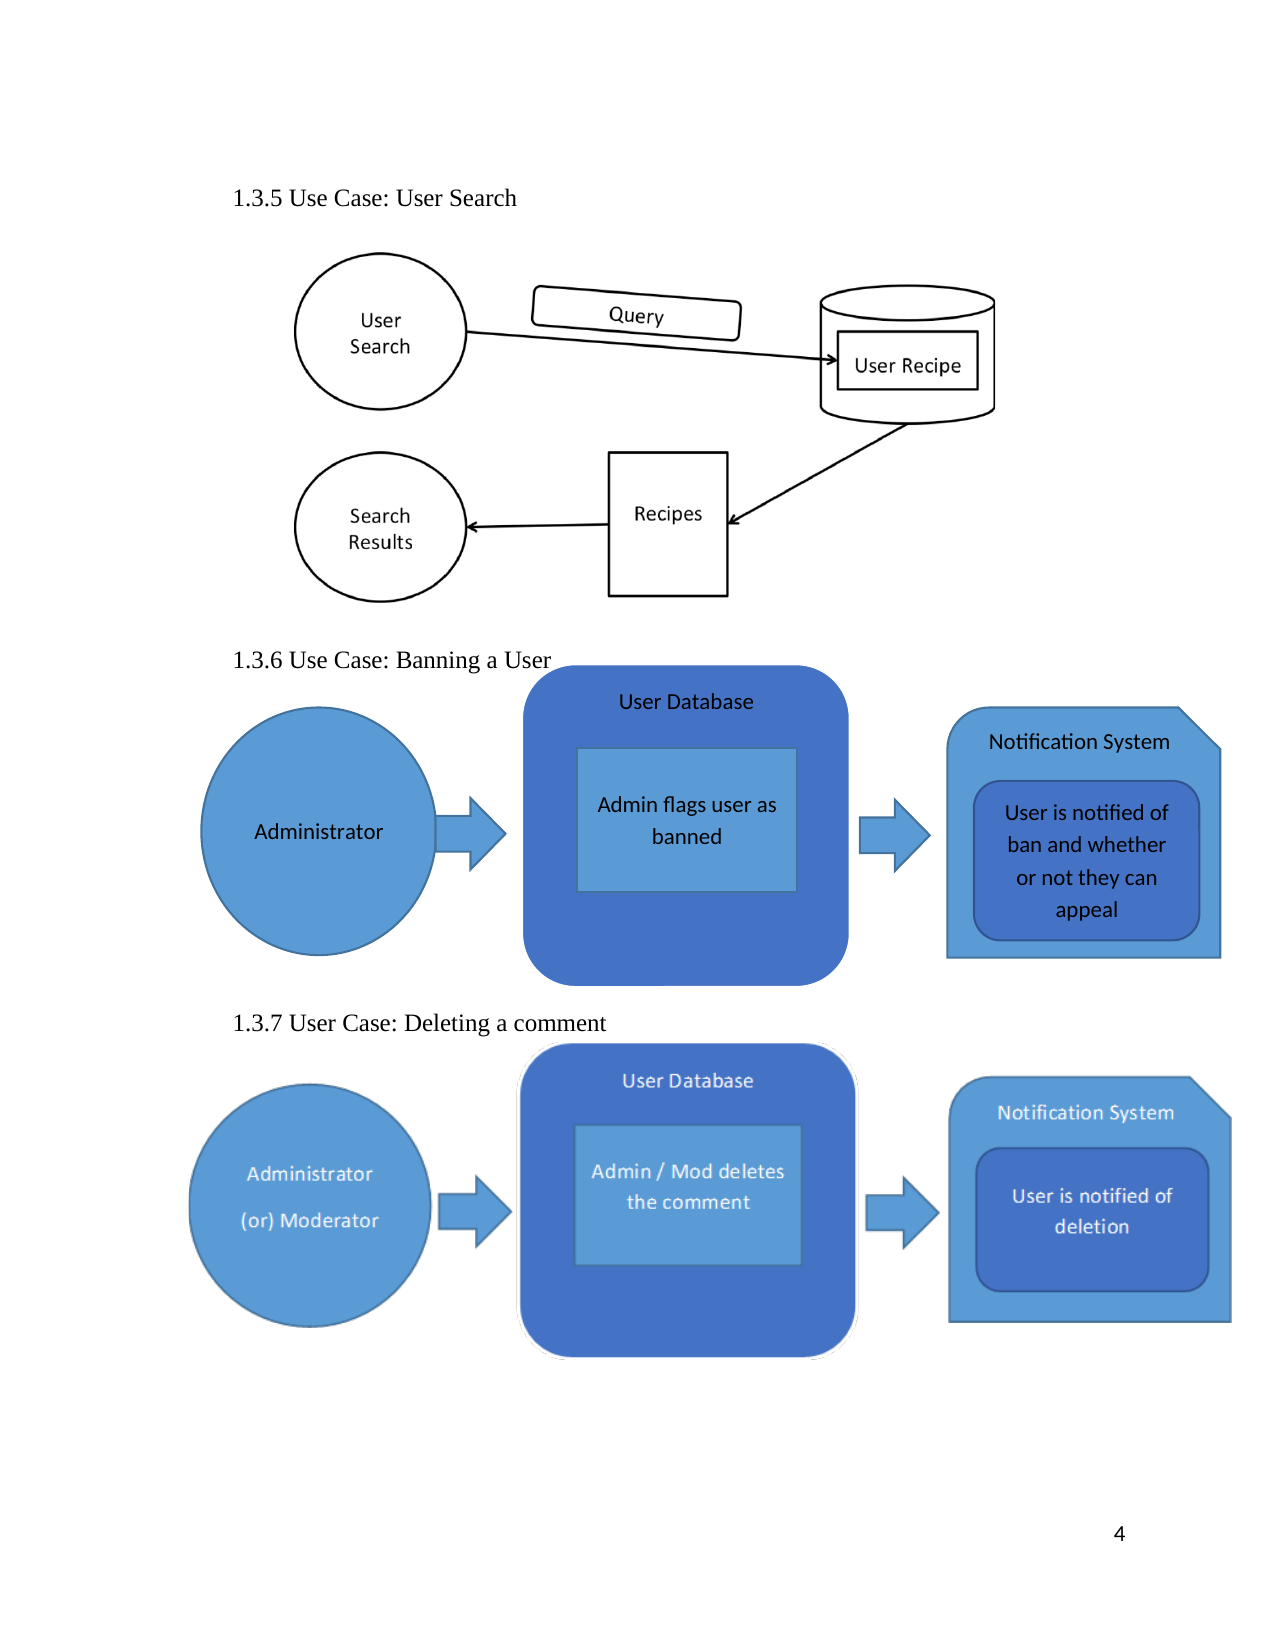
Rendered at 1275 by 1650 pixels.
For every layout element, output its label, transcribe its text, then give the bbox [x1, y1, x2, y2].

list 1.3.5 Use Case: User Search [232, 183, 1125, 212]
picture [188, 1041, 1233, 1361]
list 1.3.6 Use Case: Banning a User [232, 645, 1125, 674]
list 1.3.7 User Case: Deleting a comment [232, 1008, 1125, 1037]
picture [293, 674, 996, 784]
picture [293, 252, 996, 645]
